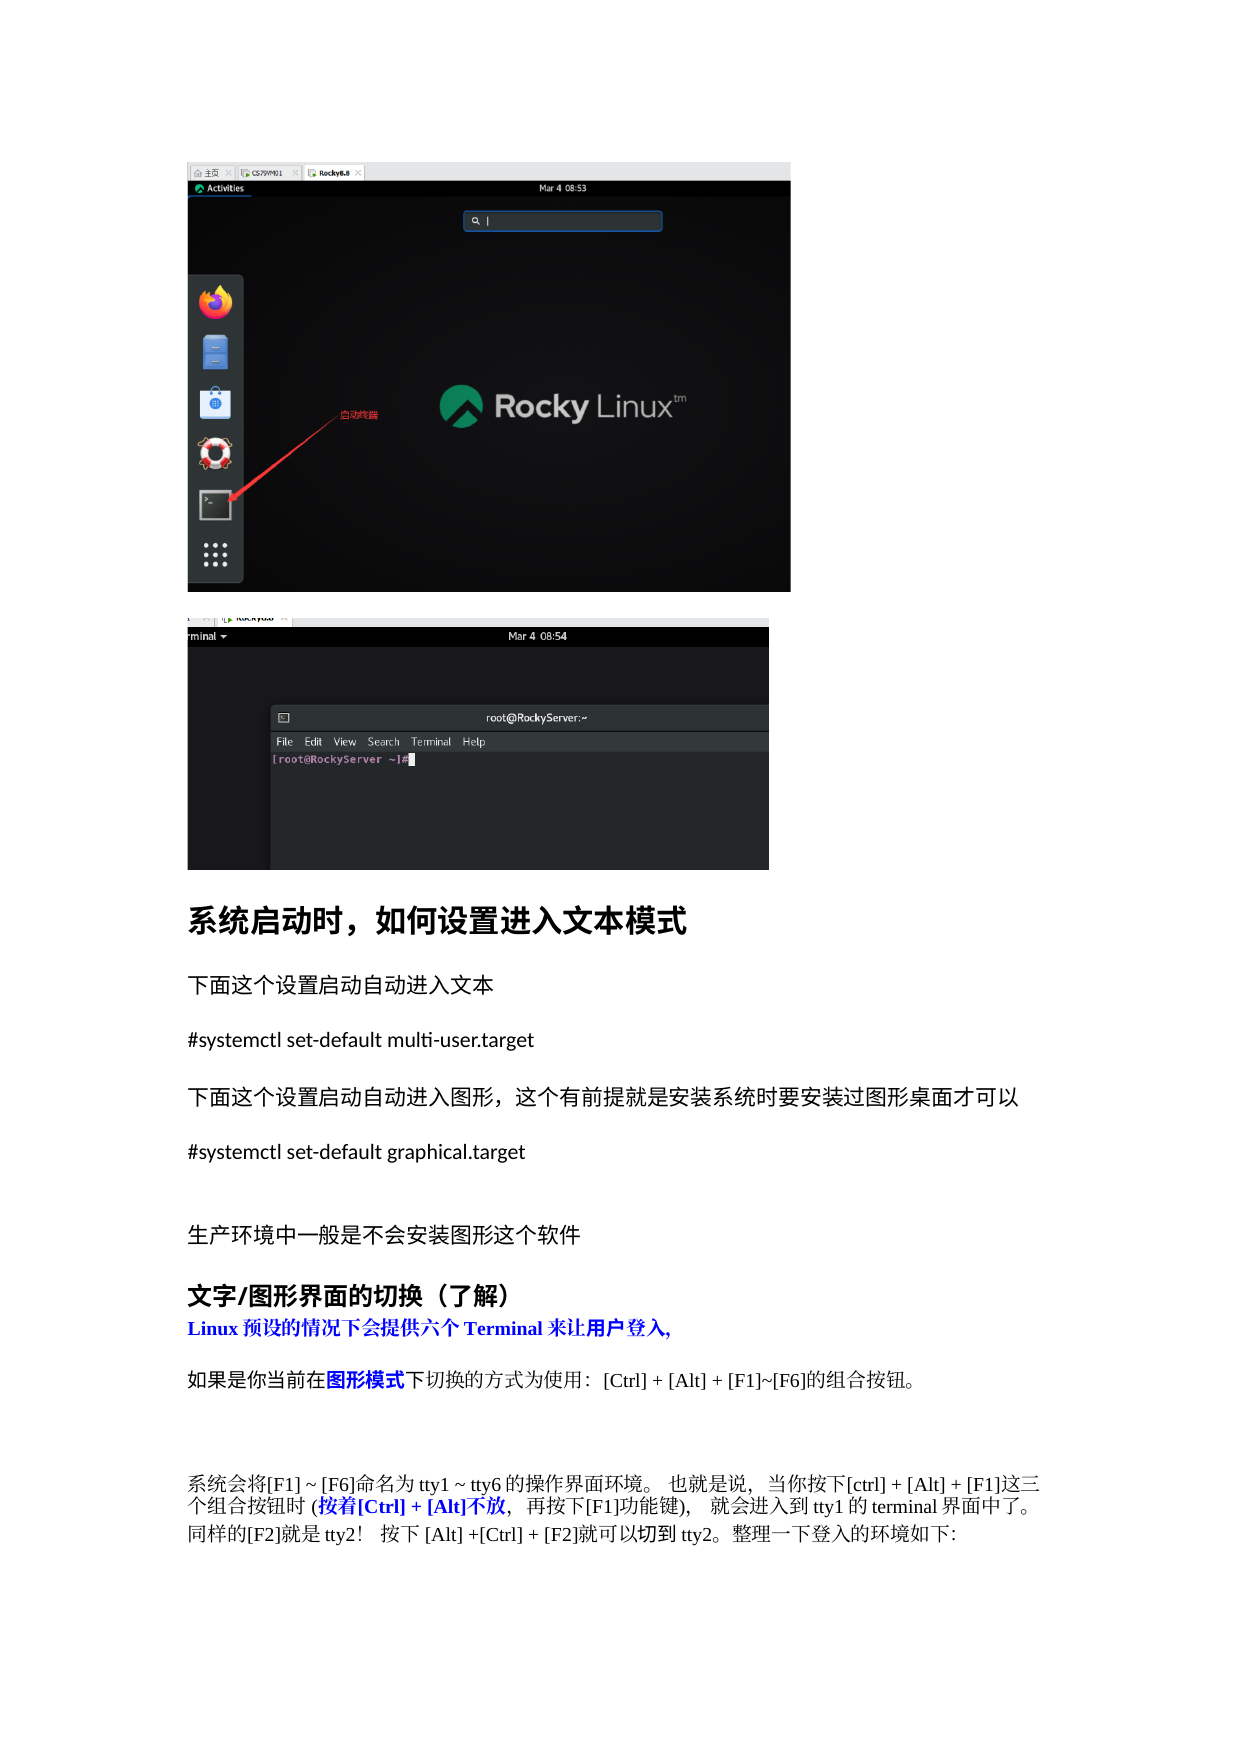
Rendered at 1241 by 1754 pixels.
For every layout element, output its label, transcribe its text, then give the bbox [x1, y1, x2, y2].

text #systemctl set-default multi-user.target [187, 1027, 1053, 1053]
text #systemctl set-default graphical.target [187, 1138, 1053, 1165]
picture [187, 618, 769, 870]
text 下面这个设置启动自动进入图形，这个有前提就是安装系统时要安装过图形桌面才可以 [187, 1080, 1053, 1112]
text 文字/图形界面的切换（了解） [187, 1277, 1053, 1313]
text 生产环境中一般是不会安装图形这个软件 [187, 1218, 1053, 1250]
text Linux预设的情况下会提供六个Terminal来让用户登入， [626, 1313, 1053, 1342]
text 如果是你当前在图形模式下切换的方式为使用：[Ctrl] + [Alt] + [F1]~[F6]的组合按钮。 [425, 1364, 1053, 1393]
picture [187, 162, 791, 592]
text 系统启动时，如何设置进入文本模式 [187, 896, 1053, 942]
text 系统会将[F1] ~ [F6]命名为tty1 ~ tty6的操作界面环境。 也就是说，当你按下[ctrl] + [Alt] + [F1]这三个组合按钮时 (按着[Ctrl] + [Alt]不放，再按下[F1]功能键)， 就会进入到tty1的terminal界面中了。同样的[F2]就是tty2！ 按下 [Alt] +[Ctrl] + [F2]就可以切到tty2。整理一下登入的环境如下： [681, 1473, 1053, 1547]
text 下面这个设置启动自动进入文本 [187, 968, 1053, 1000]
text 系统会将[F1] ~ [F6]命名为tty1 ~ tty6的操作界面环境。 也就是说，当你按下[ctrl] + [Alt] + [F1]这三个组合按钮时 (按着[Ctrl] + [Alt]不放，再按下[F1]功能键)， 就会进入到tty1的terminal界面中了。同样的[F2]就是tty2！ 按下 [Alt] +[Ctrl] + [F2]就可以切到tty2。整理一下登入的环境如下： [187, 1473, 638, 1547]
